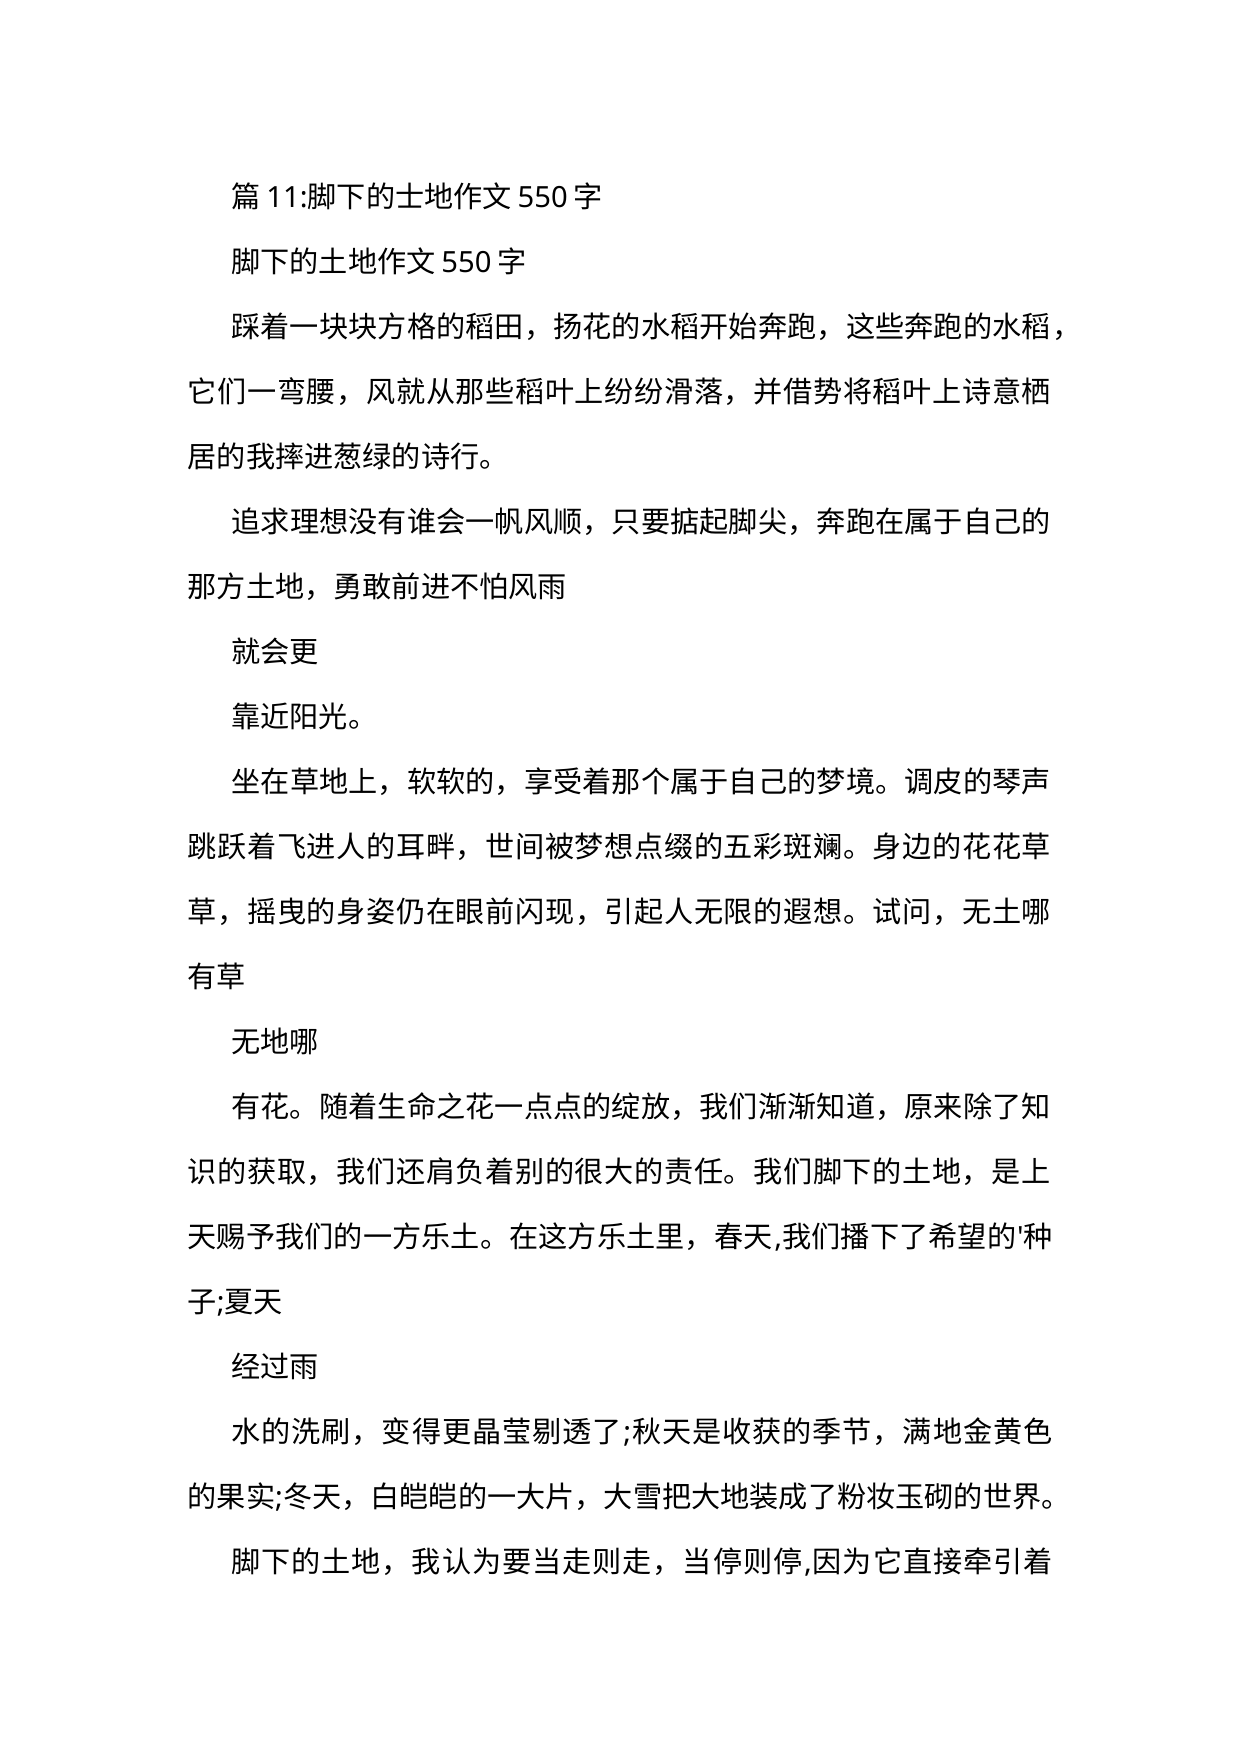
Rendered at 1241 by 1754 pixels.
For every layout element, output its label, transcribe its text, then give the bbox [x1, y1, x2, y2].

text 篇11:脚下的士地作文550字 [187, 162, 1053, 227]
text 无地哪 [187, 1007, 1053, 1072]
text 水的洗刷，变得更晶莹剔透了;秋天是收获的季节，满地金黄色的果实;冬天，白皑皑的一大片，大雪把大地装成了粉妆玉砌的世界。 [187, 1397, 1053, 1527]
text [187, 1527, 1053, 1592]
text 经过雨 [187, 1332, 1053, 1397]
text 追求理想没有谁会一帆风顺，只要掂起脚尖，奔跑在属于自己的那方土地，勇敢前进不怕风雨 [187, 487, 1053, 617]
text 坐在草地上，软软的，享受着那个属于自己的梦境。调皮的琴声跳跃着飞进人的耳畔，世间被梦想点缀的五彩斑斓。身边的花花草草，摇曳的身姿仍在眼前闪现，引起人无限的遐想。试问，无土哪有草 [187, 747, 1053, 1007]
text 脚下的土地作文550字 [187, 227, 1053, 292]
text 就会更 [187, 617, 1053, 682]
text 踩着一块块方格的稻田，扬花的水稻开始奔跑，这些奔跑的水稻，它们一弯腰，风就从那些稻叶上纷纷滑落，并借势将稻叶上诗意栖居的我摔进葱绿的诗行。 [187, 292, 1053, 487]
text 有花。随着生命之花一点点的绽放，我们渐渐知道，原来除了知识的获取，我们还肩负着别的很大的责任。我们脚下的土地，是上天赐予我们的一方乐土。在这方乐土里，春天,我们播下了希望的'种子;夏天 [187, 1072, 1053, 1332]
text 靠近阳光。 [187, 682, 1053, 747]
